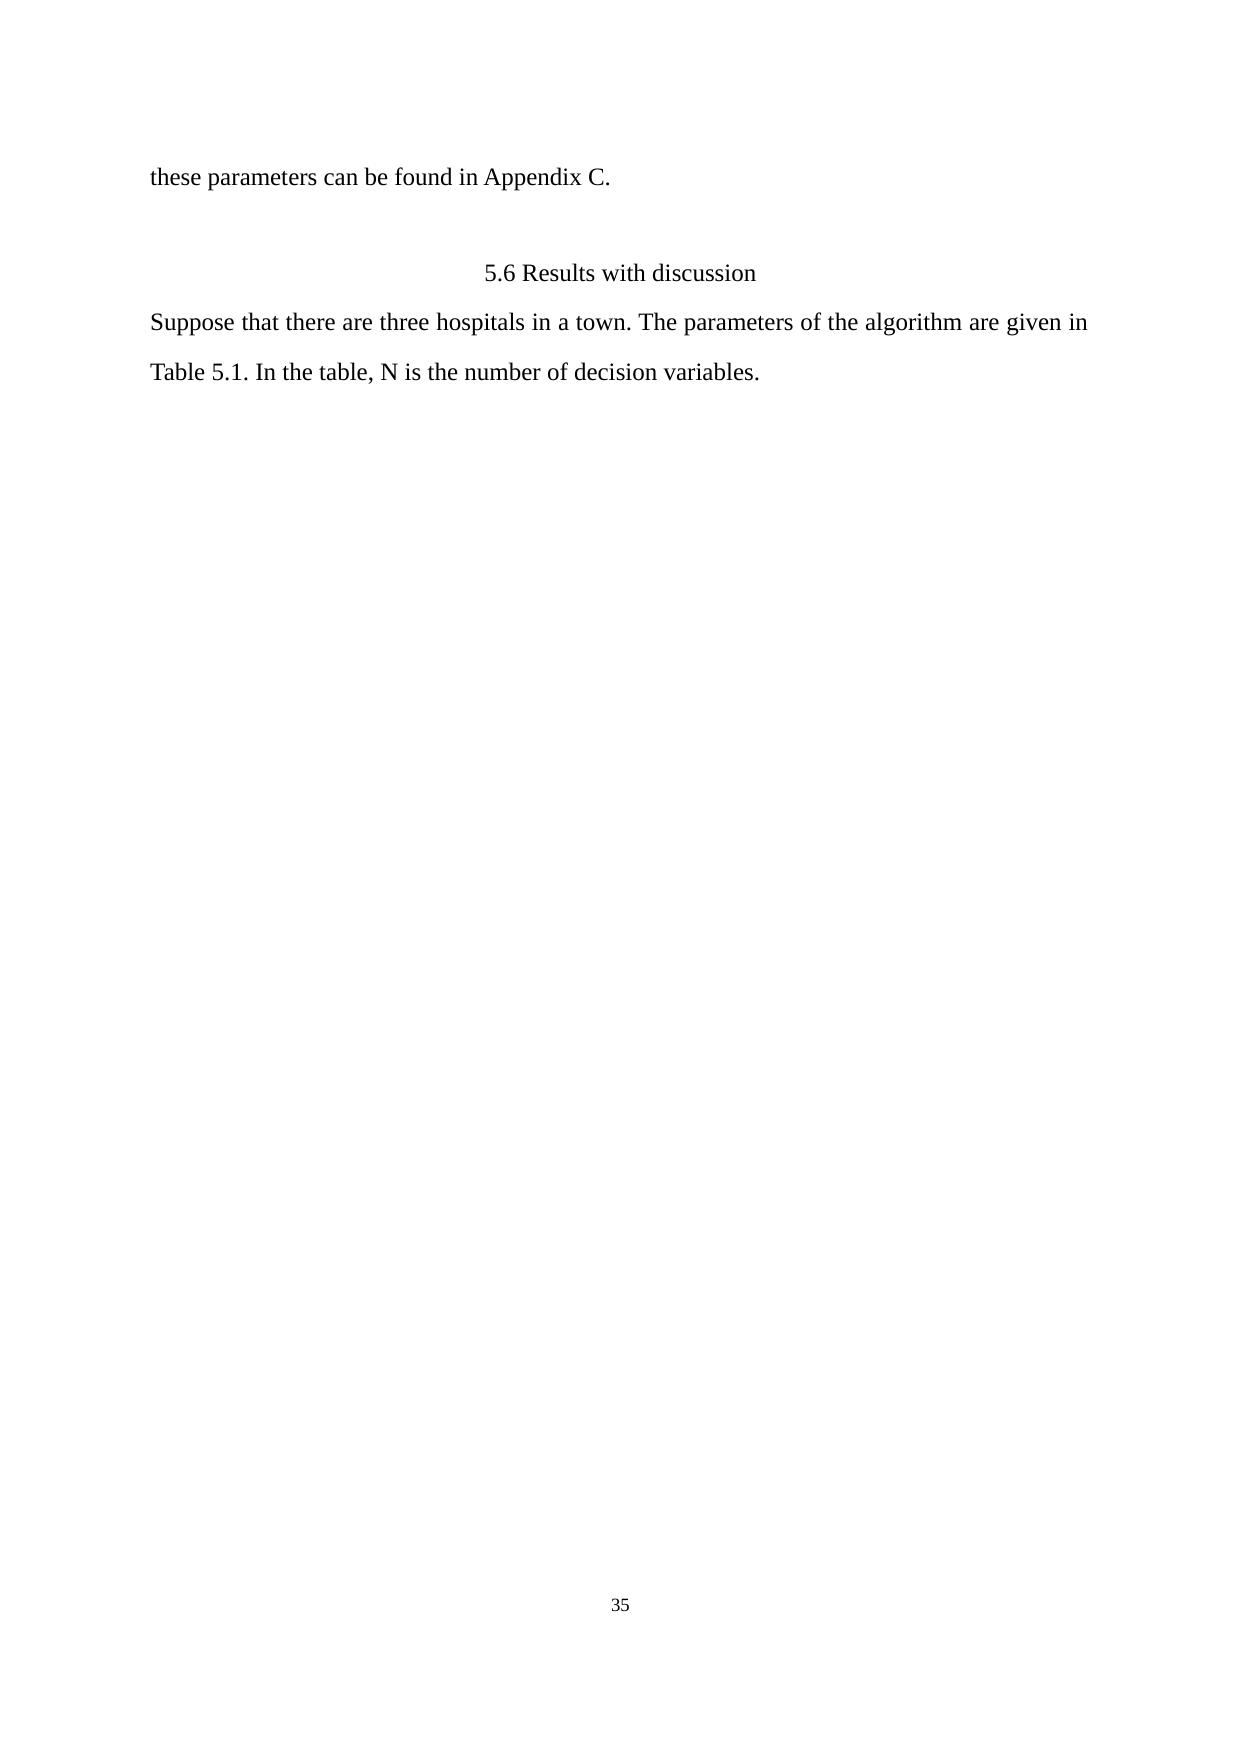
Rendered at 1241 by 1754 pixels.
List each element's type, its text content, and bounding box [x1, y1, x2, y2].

text Suppose that there are three hospitals in a town. The parameters of the algorithm are given in Table 5.1. In the table, N is the number of decision variables. [150, 304, 1090, 389]
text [150, 159, 1090, 193]
subtitle 5.6 Results with discussion [150, 256, 1090, 289]
